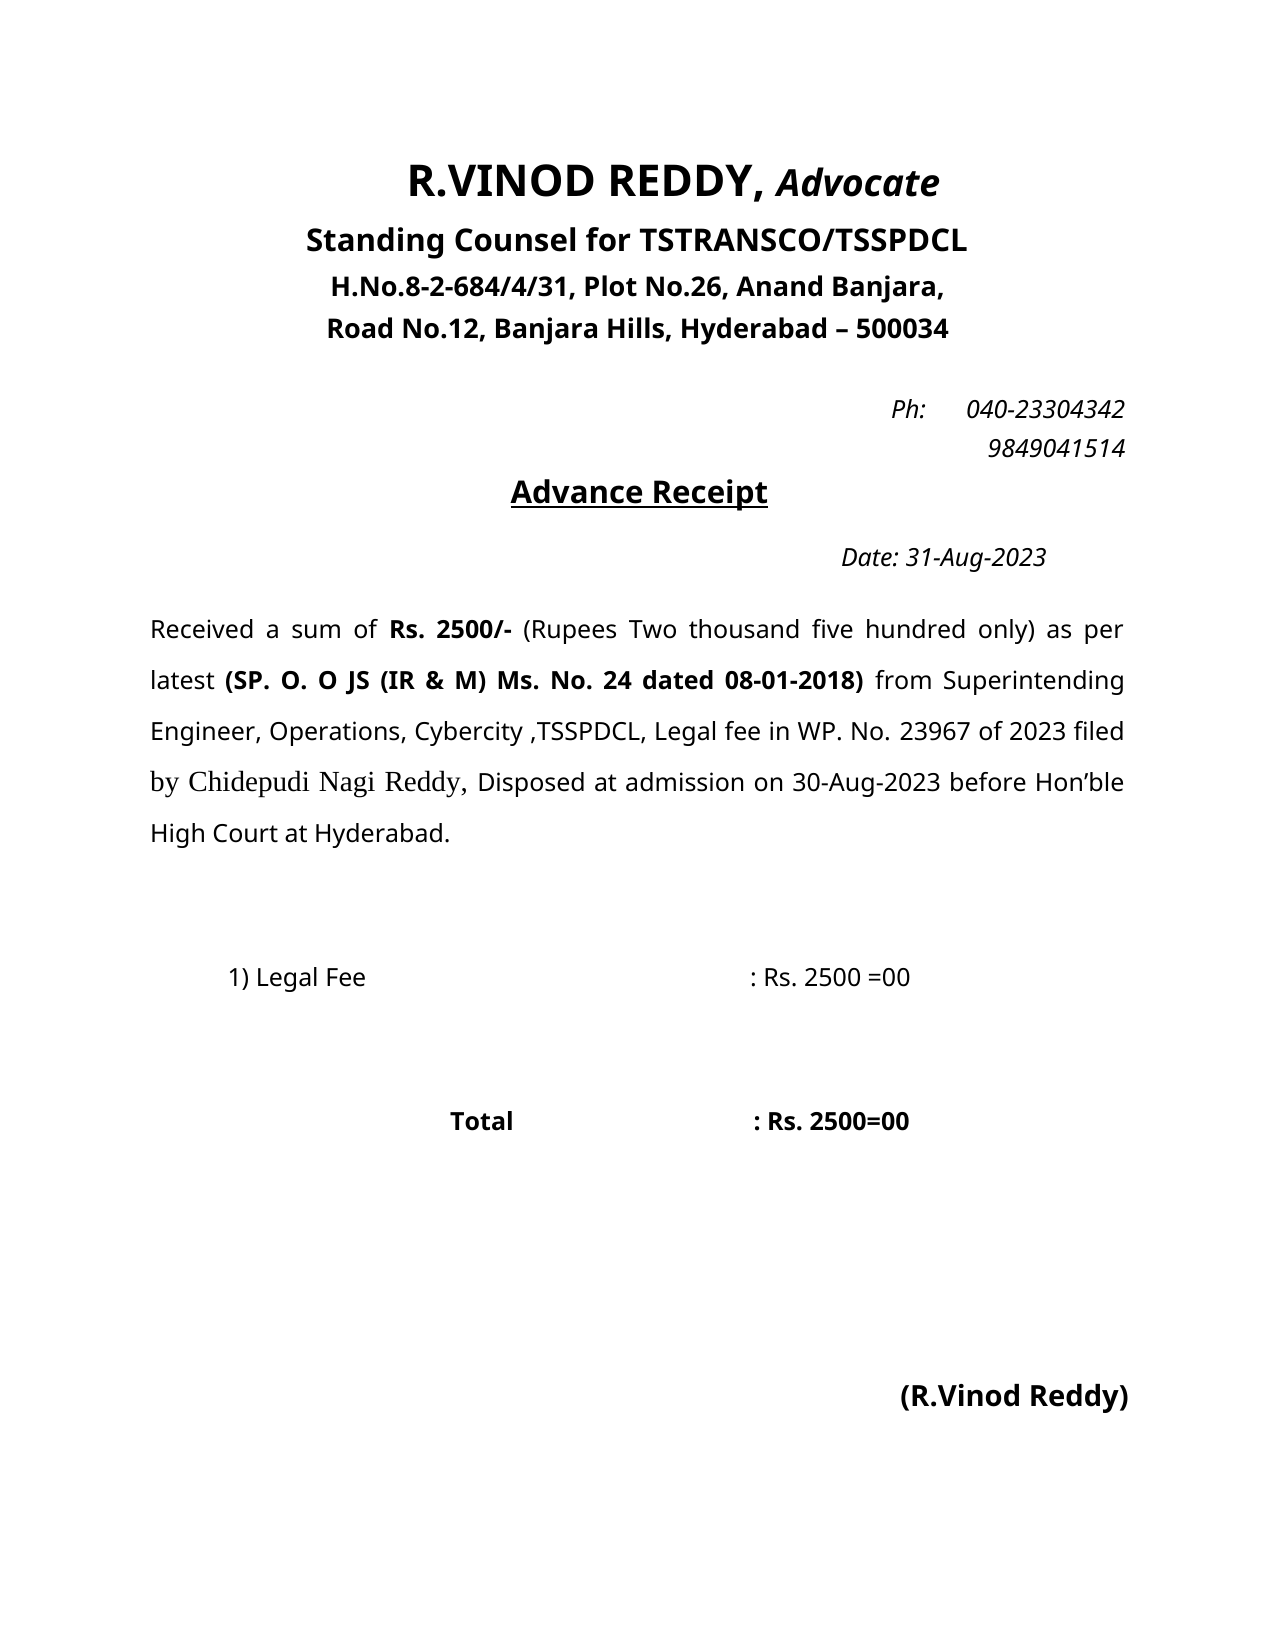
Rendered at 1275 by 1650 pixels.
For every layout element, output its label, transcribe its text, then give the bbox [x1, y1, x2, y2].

text 9849041514 [150, 431, 1125, 464]
text R.VINOD REDDY, Advocate [227, 150, 1047, 209]
text Standing Counsel for TSTRANSCO/TSSPDCL [227, 218, 1047, 261]
text Received a sum of Rs. 2500/- (Rupees Two thousand five hundred only) as per latest (SP. O. O JS (IR & M) Ms. No. 24 dated 08-01-2018) from Superintending Engineer, Operations, Cybercity ,TSSPDCL, Legal fee in WP. No. 23967 of 2023 filed by Chidepudi Nagi Reddy, Disposed at admission on 30-Aug-2023 before Hon’ble High Court at Hyderabad. [150, 611, 1125, 850]
text Road No.12, Banjara Hills, Hyderabad – 500034 [150, 310, 1125, 347]
text 1) Legal Fee : Rs. 2500 =00 [227, 960, 1010, 994]
text H.No.8-2-684/4/31, Plot No.26, Anand Banjara, [150, 267, 1125, 304]
text Date: 31-Aug-2023 [227, 539, 1047, 573]
text (R.Vinod Reddy) [677, 1375, 1128, 1414]
text Total : Rs. 2500=00 [227, 1103, 1010, 1138]
text Advance Receipt [150, 470, 1128, 512]
text Ph: 040-23304342 [150, 391, 1125, 425]
